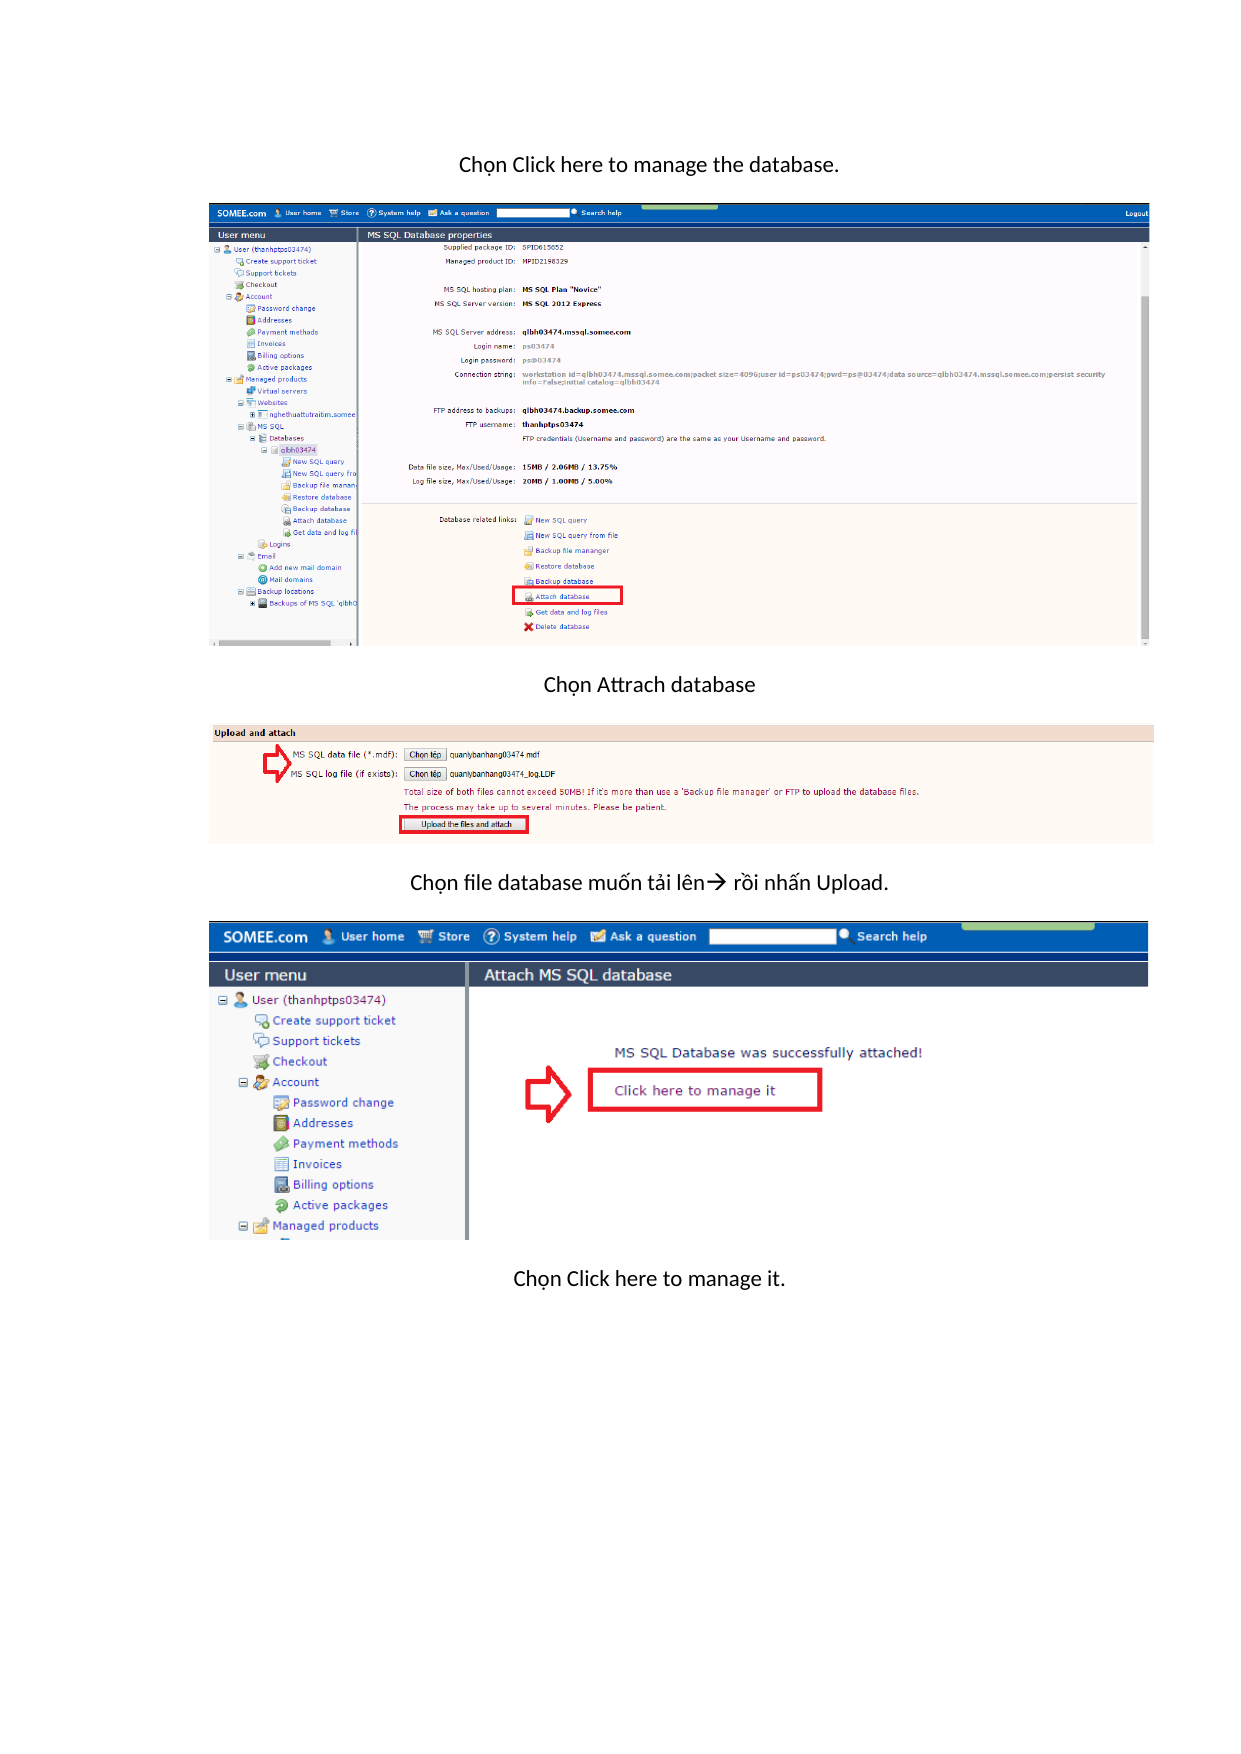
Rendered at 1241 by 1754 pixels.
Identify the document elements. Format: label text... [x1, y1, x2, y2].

picture [209, 921, 1149, 1240]
text Chọn file database muốn tải lên rồi nhấn Upload. [150, 868, 1090, 896]
picture [209, 203, 1150, 646]
text Chọn Click here to manage the database. [150, 150, 1090, 178]
picture [209, 723, 1154, 844]
text Chọn Click here to manage it. [150, 1264, 1090, 1292]
text Chọn Attrach database [150, 670, 1090, 698]
